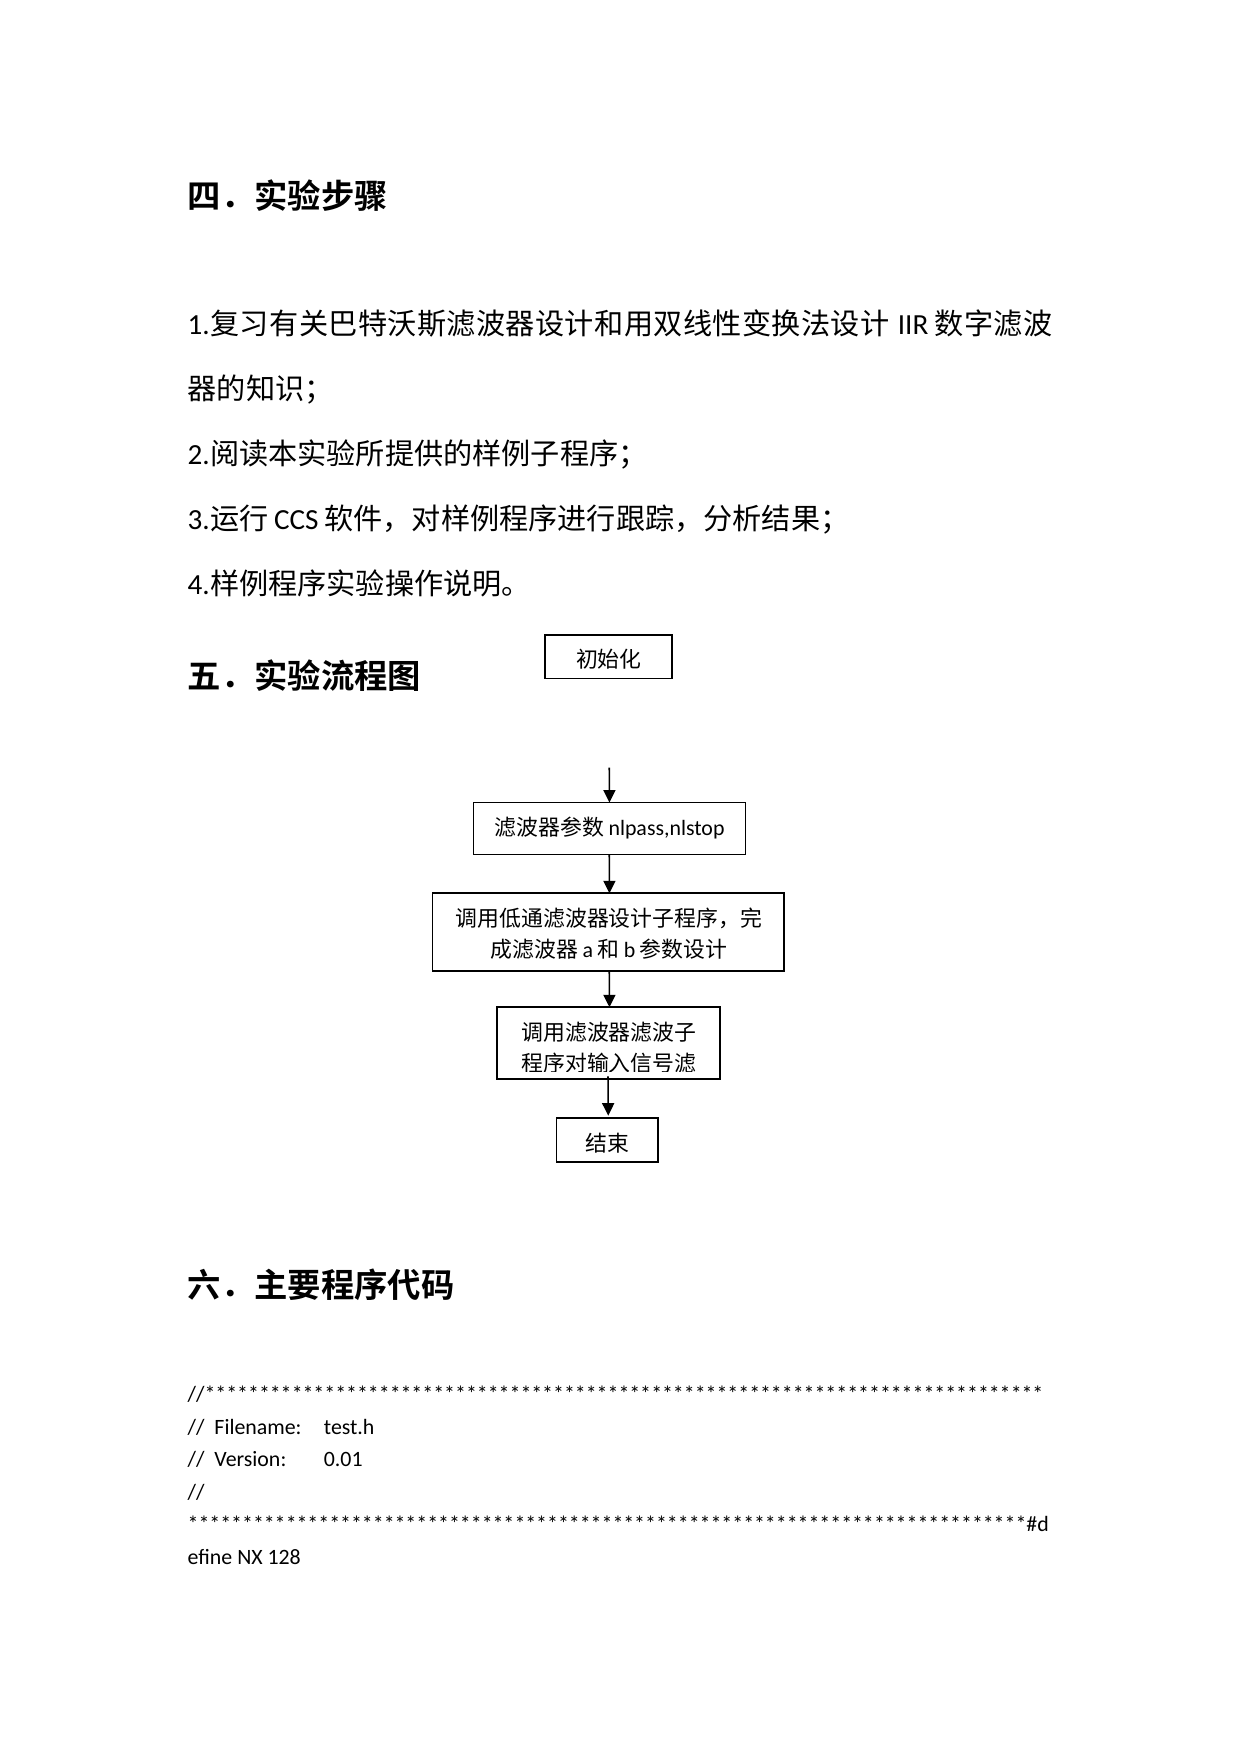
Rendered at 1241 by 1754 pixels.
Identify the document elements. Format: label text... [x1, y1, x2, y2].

text //***************************************************************************** [187, 1378, 1053, 1410]
text 2.阅读本实验所提供的样例子程序； [187, 419, 1053, 484]
subtitle 五．实验流程图 [187, 641, 1053, 706]
text 1.复习有关巴特沃斯滤波器设计和用双线性变换法设计IIR数字滤波器的知识； [187, 289, 1053, 419]
subtitle 四．实验步骤 [187, 162, 1053, 227]
subtitle 六．主要程序代码 [187, 1251, 1053, 1316]
text //*****************************************************************************#define NX 128 [187, 1475, 1053, 1573]
text // Filename: test.h [187, 1410, 1053, 1443]
text // Version: 0.01 [187, 1443, 1053, 1475]
text 3.运行CCS软件，对样例程序进行跟踪，分析结果； [187, 484, 1053, 549]
text 4.样例程序实验操作说明。 [187, 549, 1053, 614]
